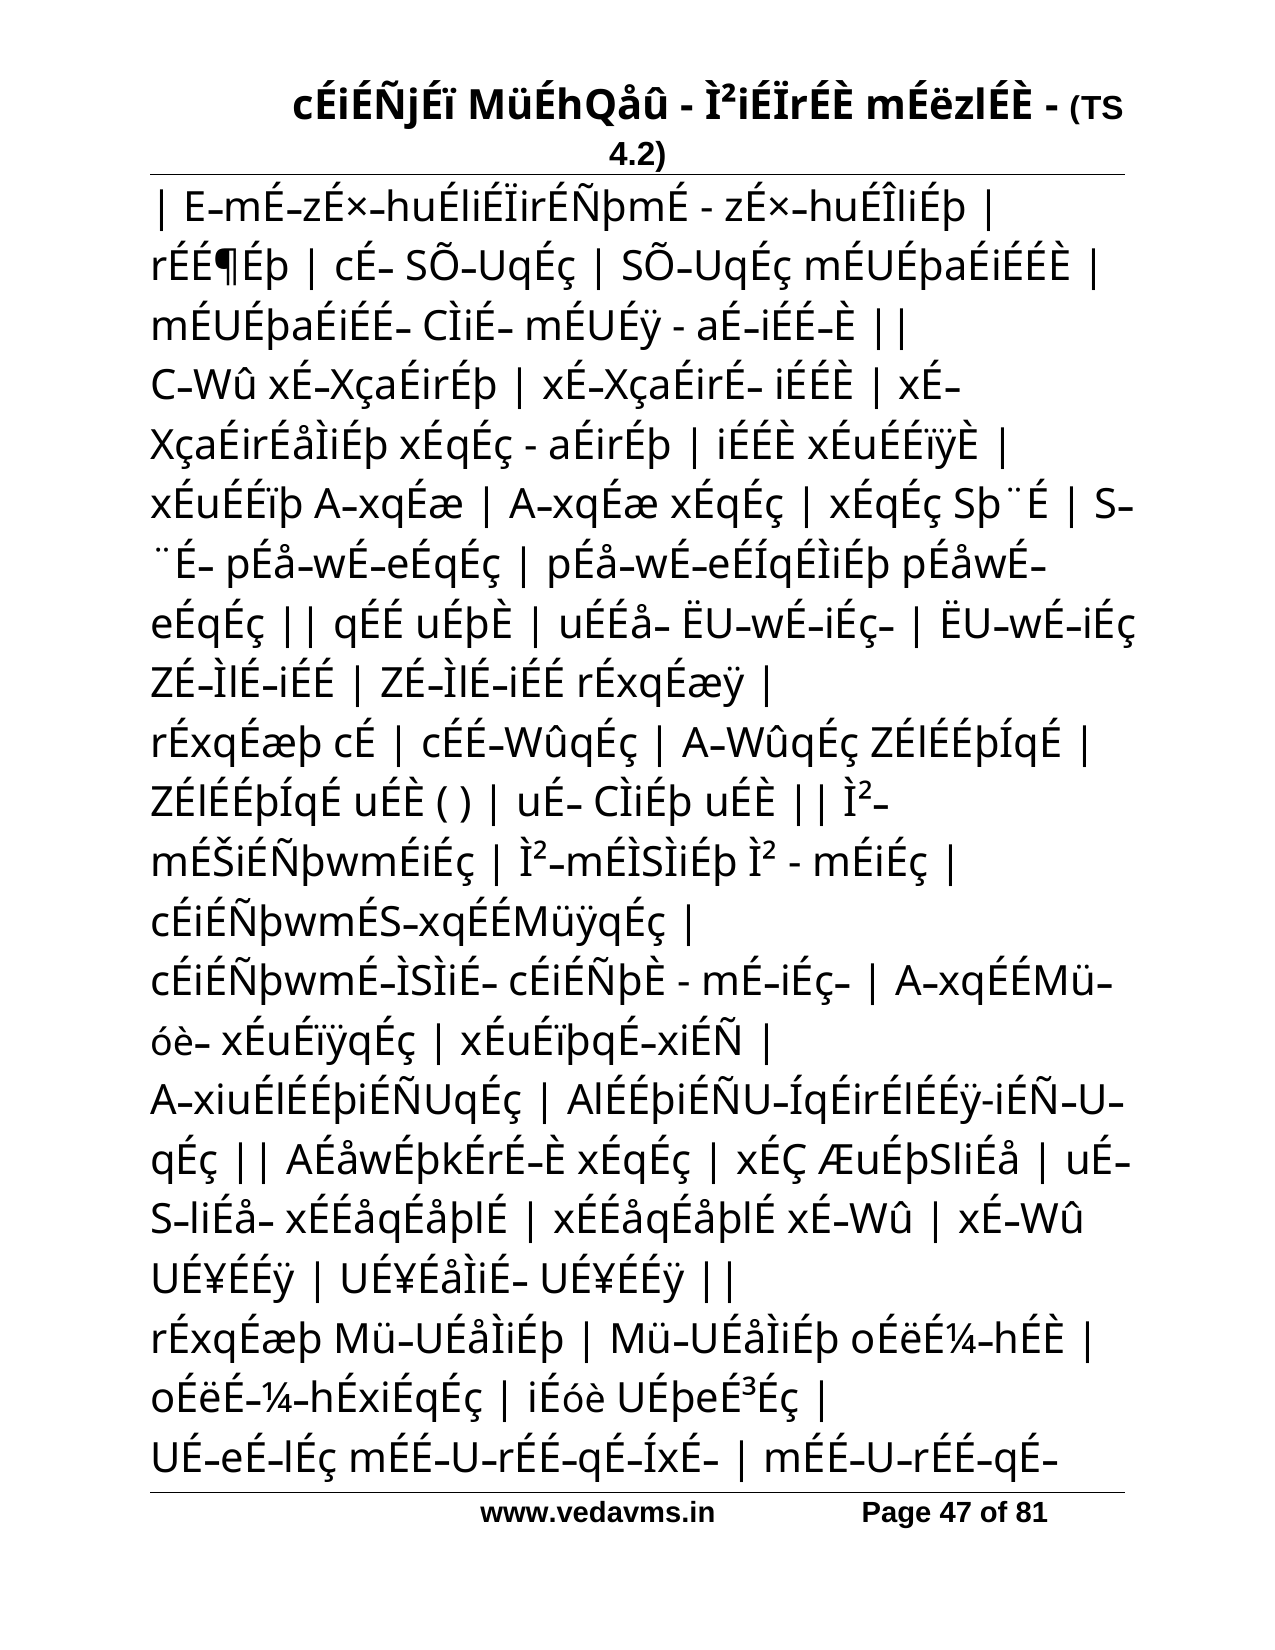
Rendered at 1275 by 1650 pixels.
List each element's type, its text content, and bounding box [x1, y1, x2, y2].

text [150, 176, 1139, 352]
text C–Wû xÉ–XçaÉirÉþ | xÉ–XçaÉirÉ– iÉÉÈ | xÉ–XçaÉirÉåÌiÉþ xÉqÉç - aÉirÉþ | iÉÉÈ xÉuÉÉïÿÈ | xÉuÉÉïþ A–xqÉæ | A–xqÉæ xÉqÉç | xÉqÉç Sþ¨É | S–¨É– pÉå–wÉ–eÉqÉç | pÉå–wÉ–eÉÍqÉÌiÉþ pÉåwÉ–eÉqÉç || qÉÉ uÉþÈ | uÉÉå– ËU–wÉ–iÉç– | ËU–wÉ–iÉç ZÉ–ÌlÉ–iÉÉ | ZÉ–ÌlÉ–iÉÉ rÉxqÉæÿ | [150, 355, 1139, 710]
text cÉiÉÑþwmÉ–ÌSÌiÉ– cÉiÉÑþÈ - mÉ–iÉç– | A–xqÉÉMü–óè– xÉuÉïÿqÉç | xÉuÉïþqÉ–xiÉÑ | [150, 951, 1139, 1067]
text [150, 1428, 1139, 1484]
text A–xiuÉlÉÉþiÉÑUqÉç | AlÉÉþiÉÑU–ÍqÉirÉlÉÉÿ-iÉÑ–U–qÉç || AÉåwÉþkÉrÉ–È xÉqÉç | xÉÇ ÆuÉþSliÉå | uÉ–S–liÉå– xÉÉåqÉåþlÉ | xÉÉåqÉåþlÉ xÉ–Wû | xÉ–Wû UÉ¥ÉÉÿ | UÉ¥ÉåÌiÉ– UÉ¥ÉÉÿ || [150, 1070, 1139, 1306]
text rÉxqÉæþ Mü–UÉåÌiÉþ | Mü–UÉåÌiÉþ oÉëÉ¼–hÉÈ | oÉëÉ–¼–hÉxiÉqÉç | iÉóè UÉþeÉ³Éç | [150, 1308, 1139, 1425]
text rÉxqÉæþ cÉ | cÉÉ–WûqÉç | A–WûqÉç ZÉlÉÉþÍqÉ | ZÉlÉÉþÍqÉ uÉÈ ( ) | uÉ– CÌiÉþ uÉÈ || Ì²–mÉŠiÉÑþwmÉiÉç | Ì²–mÉÌSÌiÉþ Ì² - mÉiÉç | cÉiÉÑþwmÉS–xqÉÉMüÿqÉç | [150, 713, 1139, 948]
